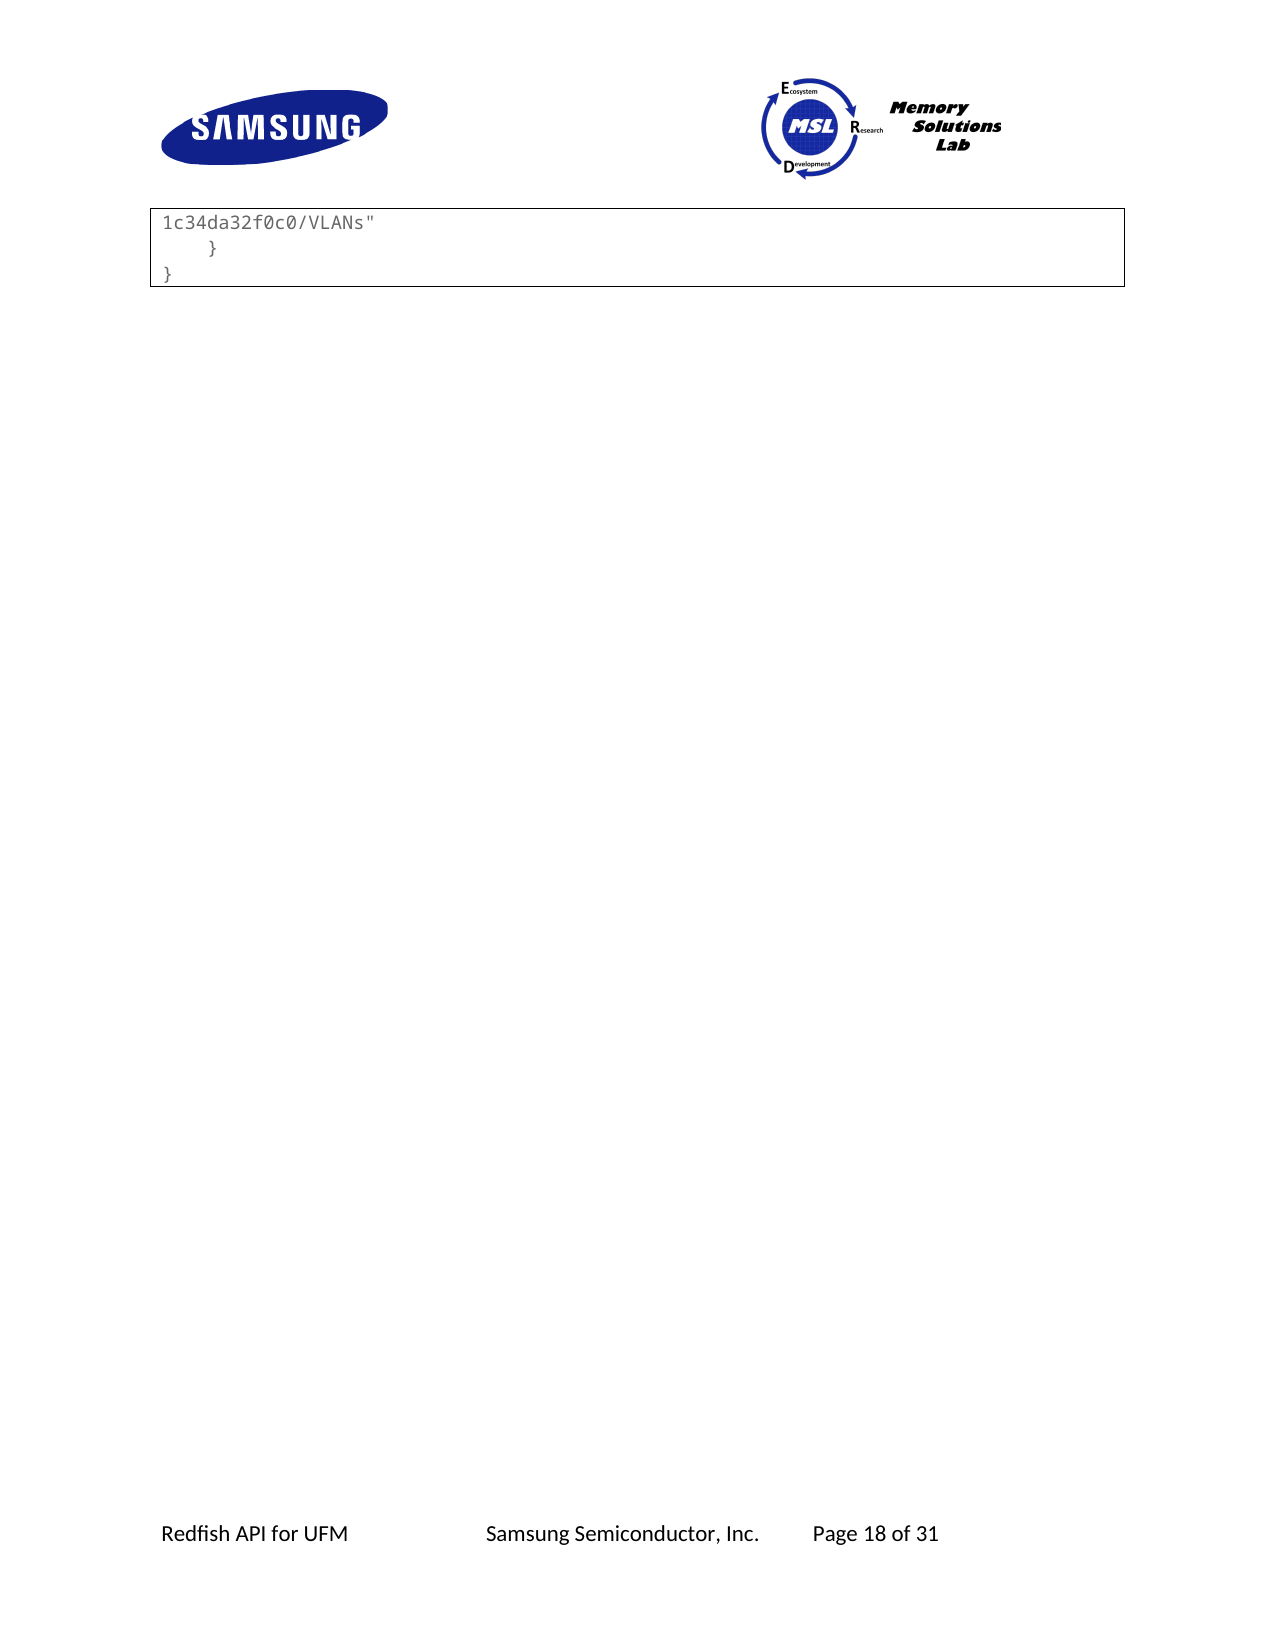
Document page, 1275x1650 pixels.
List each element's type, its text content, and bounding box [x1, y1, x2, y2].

picture [161, 90, 388, 165]
picture [761, 75, 1001, 180]
